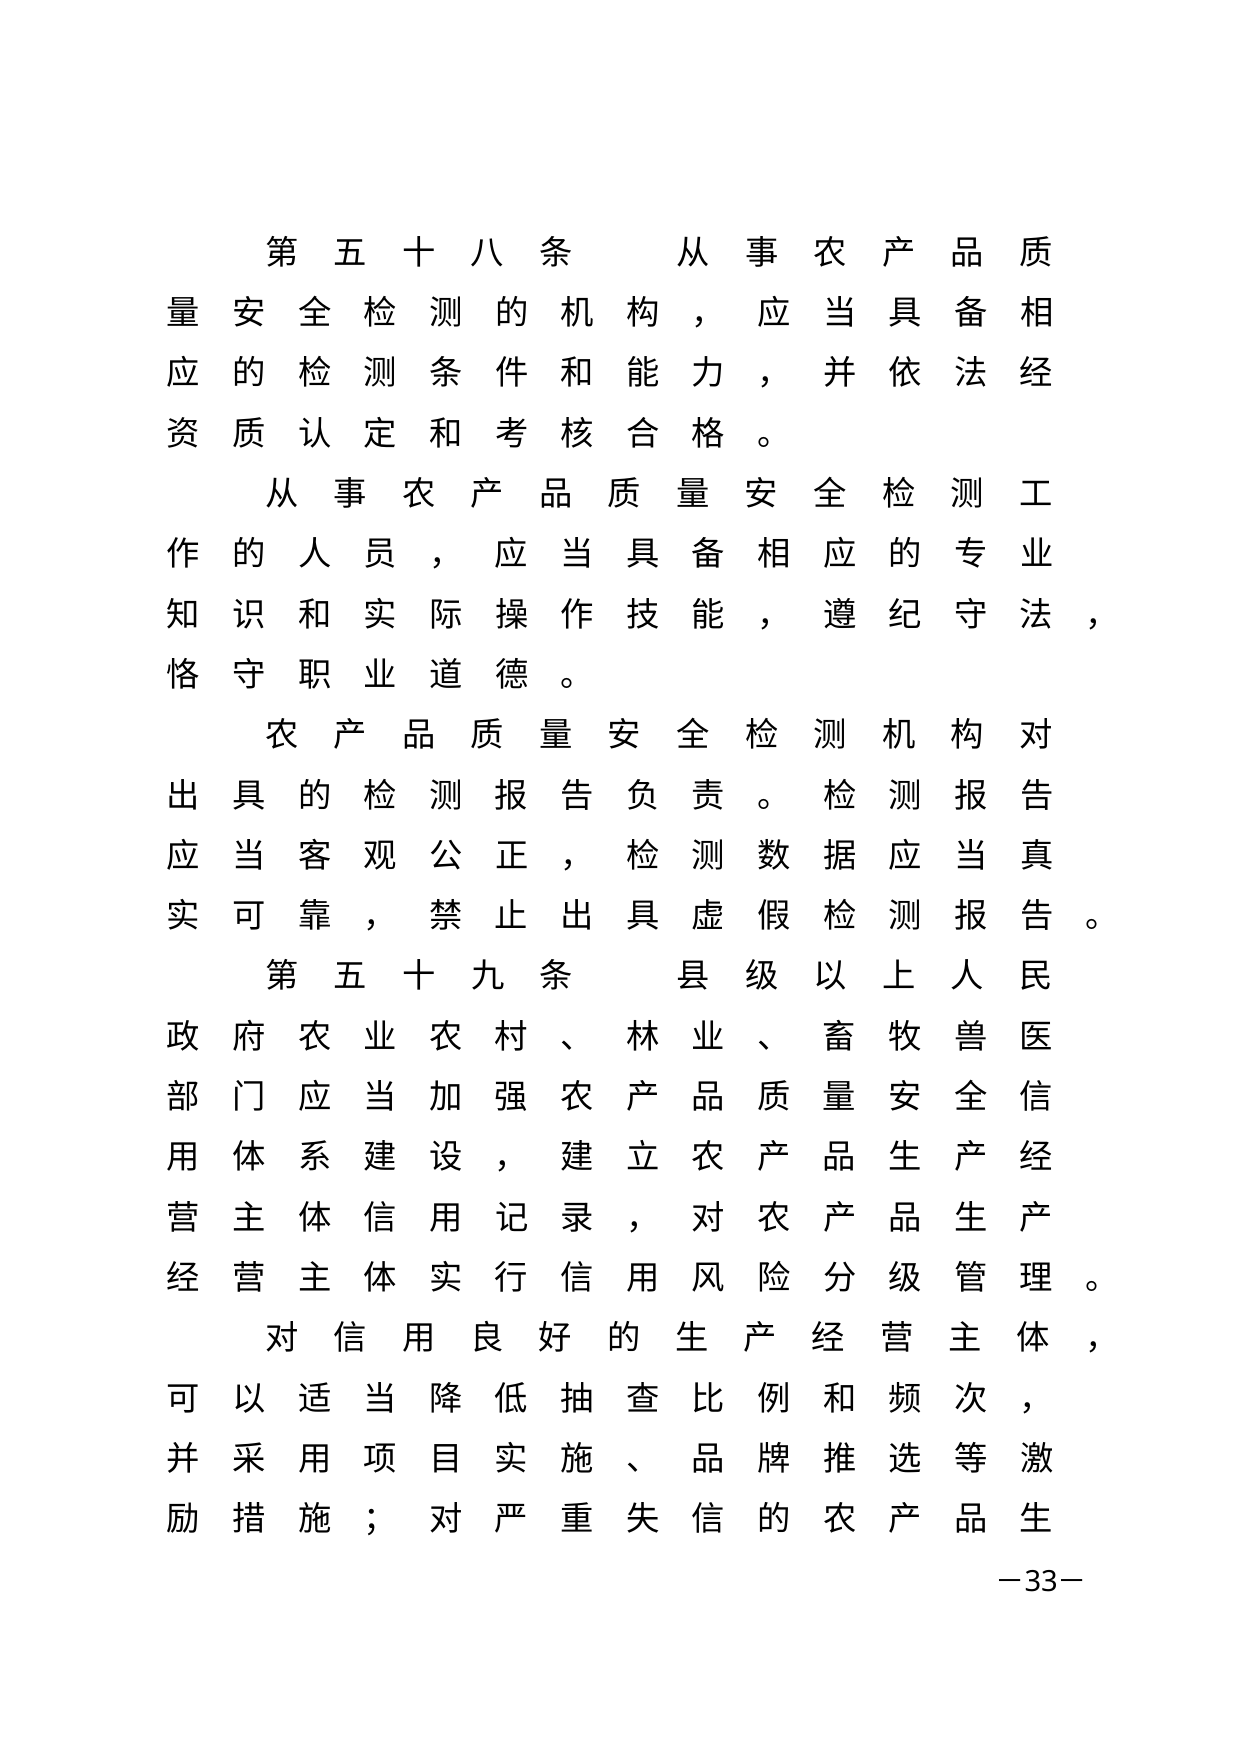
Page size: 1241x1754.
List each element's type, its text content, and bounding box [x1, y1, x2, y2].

text 第五十九条 县级以上人民政府农业农村、林业、畜牧兽医部门应当加强农产品质量安全信用体系建设，建立农产品生产经营主体信用记录，对农产品生产经营主体实行信用风险分级管理。 [167, 943, 1085, 1305]
text 对信用良好的生产经营主体，可以适当降低抽查比例和频次，并采用项目实施、品牌推选等激励措施；对严重失信的农产品生产经营主体，应当进行重点监管，提高抽查比例和频次。 [167, 1305, 1085, 1546]
text 从事农产品质量安全检测工作的人员，应当具备相应的专业知识和实际操作技能，遵纪守法，恪守职业道德。 [167, 461, 1085, 702]
text 第五十八条 从事农产品质量安全检测的机构，应当具备相应的检测条件和能力，并依法经资质认定和考核合格。 [167, 219, 1085, 461]
text 农产品质量安全检测机构对出具的检测报告负责。检测报告应当客观公正，检测数据应当真实可靠，禁止出具虚假检测报告。 [167, 702, 1085, 943]
